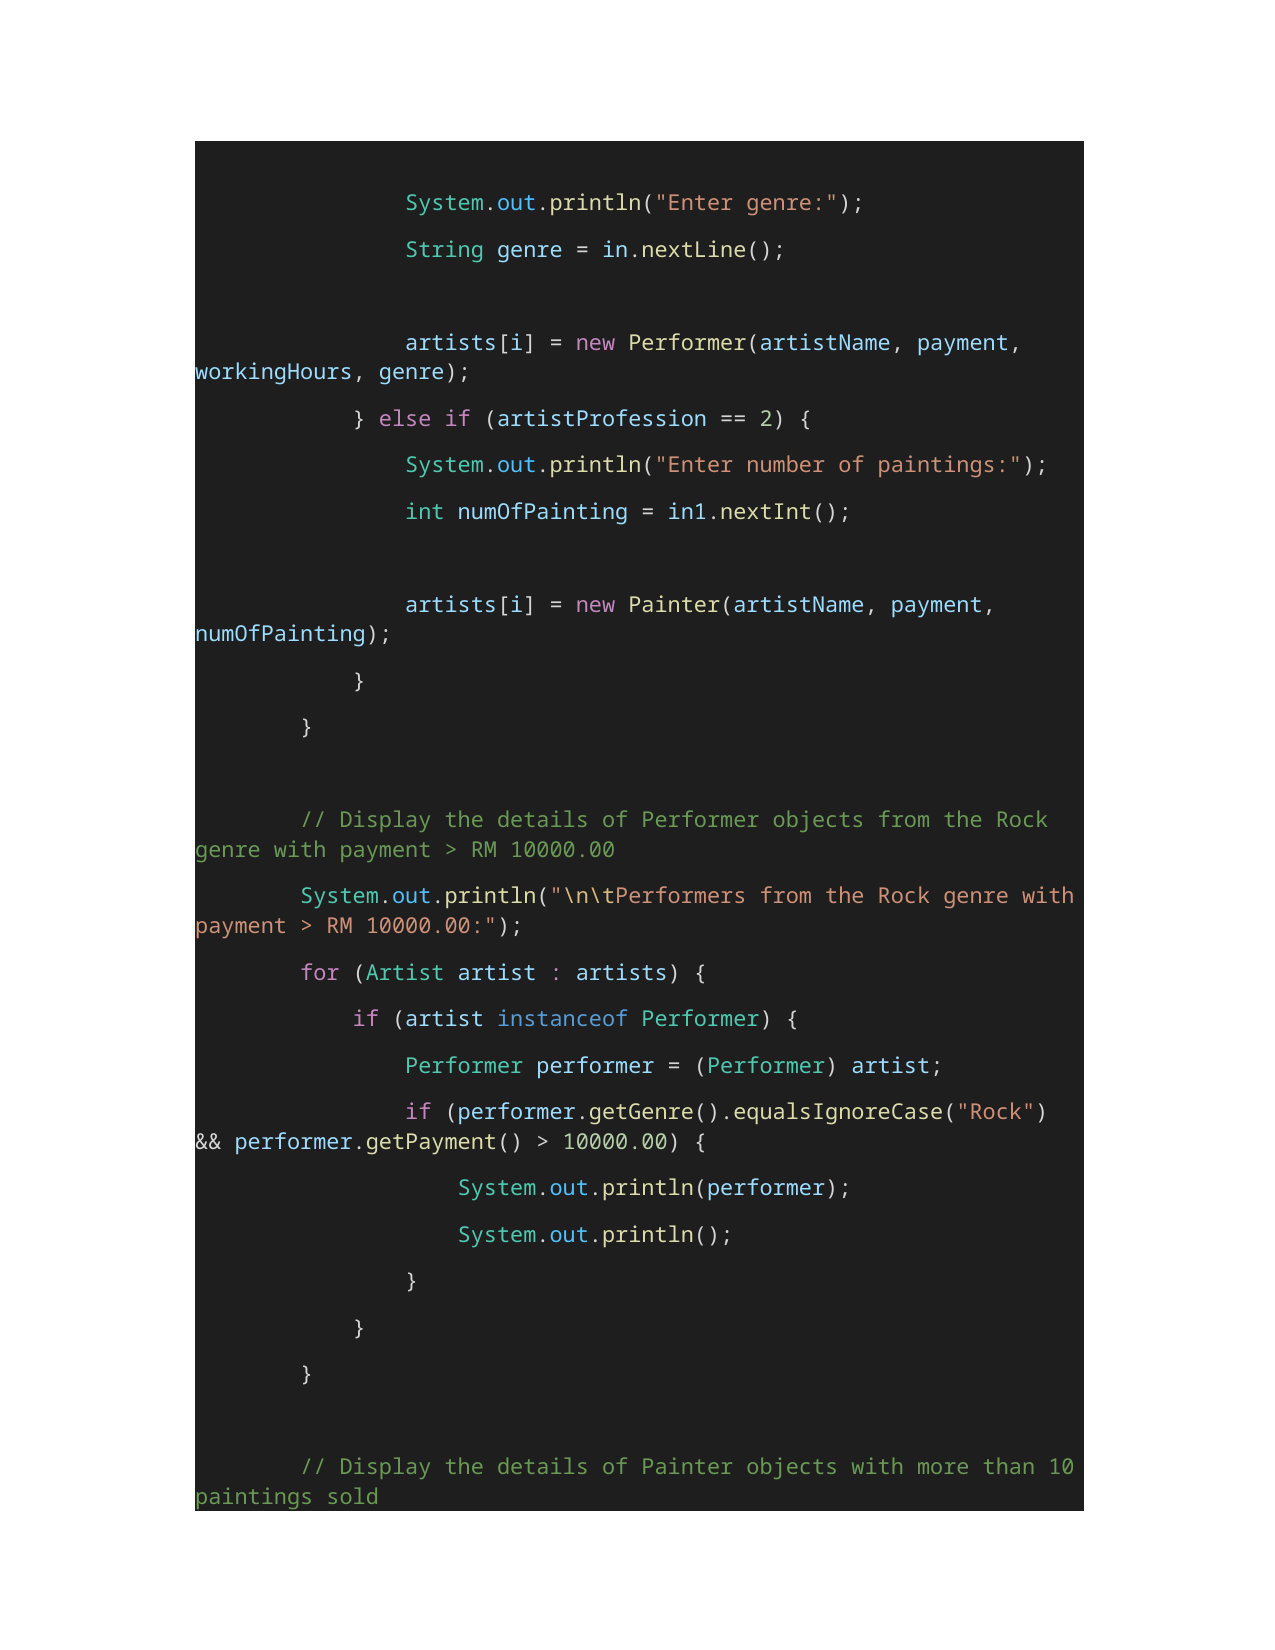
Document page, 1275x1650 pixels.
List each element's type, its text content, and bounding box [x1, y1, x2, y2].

text for (Artist artist : artists) { [195, 957, 1084, 987]
text } [195, 1312, 1084, 1342]
text if (performer.getGenre().equalsIgnoreCase("Rock") && performer.getPayment() > 10000.00) { [195, 1096, 1084, 1156]
text } [195, 1265, 1084, 1295]
text } [195, 711, 1084, 741]
text } [195, 665, 1084, 695]
text int numOfPainting = in1.nextInt(); [195, 496, 1084, 526]
text if (artist instanceof Performer) { [195, 1003, 1084, 1033]
text System.out.println(); [195, 1219, 1084, 1249]
text artists[i] = new Performer(artistName, payment, workingHours, genre); [195, 327, 1084, 386]
text } else if (artistProfession == 2) { [195, 403, 1084, 433]
text } [195, 1358, 1084, 1388]
text // Display the details of Painter objects with more than 10 paintings sold [195, 1451, 1084, 1511]
text System.out.println(performer); [195, 1172, 1084, 1202]
text Performer performer = (Performer) artist; [195, 1050, 1084, 1079]
text System.out.println("Enter number of paintings:"); [195, 449, 1084, 479]
text artists[i] = new Painter(artistName, payment, numOfPainting); [195, 589, 1084, 648]
text System.out.println("\n\tPerformers from the Rock genre with payment > RM 10000.00:"); [195, 881, 1084, 940]
text // Display the details of Performer objects from the Rock genre with payment > RM 10000.00 [195, 804, 1084, 864]
text System.out.println("Enter genre:"); [195, 187, 1084, 217]
text String genre = in.nextLine(); [195, 234, 1084, 263]
